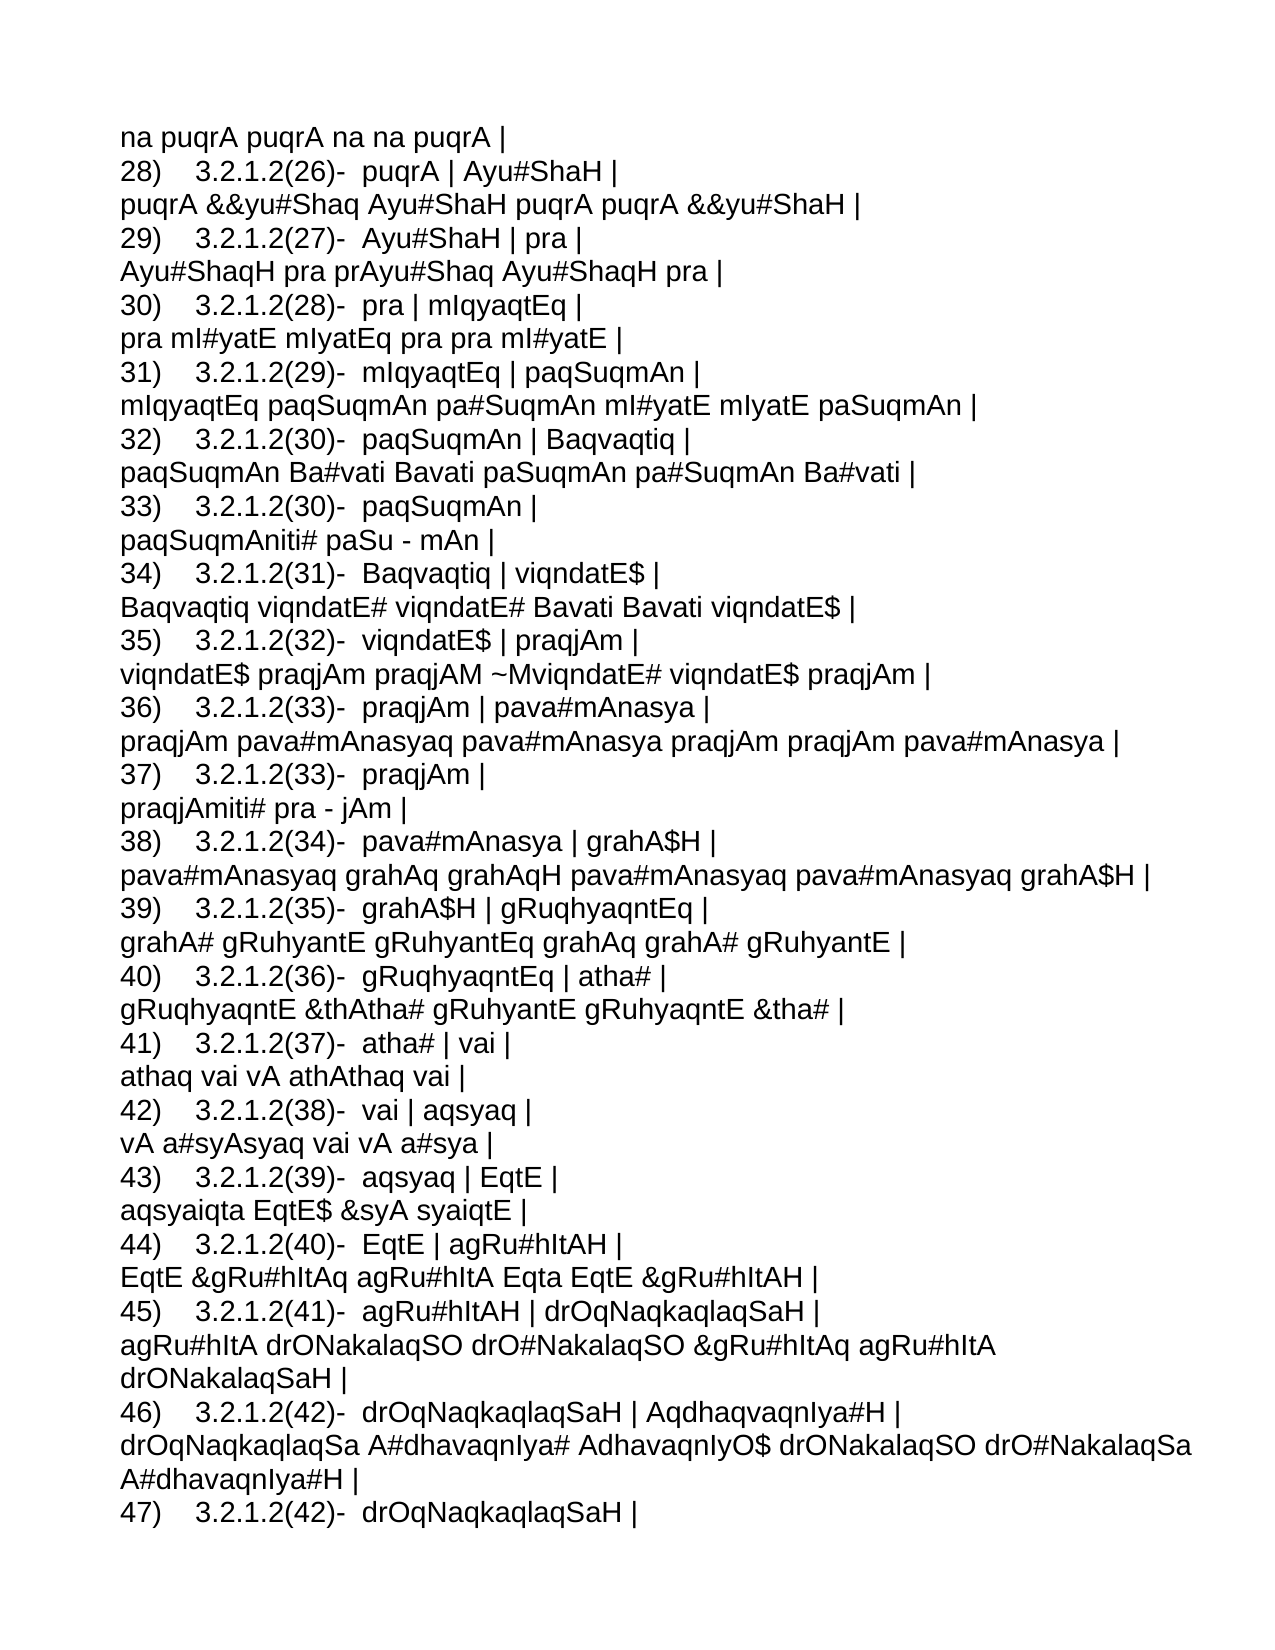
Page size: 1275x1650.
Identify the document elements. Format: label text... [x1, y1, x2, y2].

text Baqvaqtiq viqndatE# viqndatE# Bavati Bavati viqndatE$ | [120, 589, 1200, 623]
text Ayu#ShaqH pra prAyu#Shaq Ayu#ShaqH pra | [120, 254, 1200, 288]
text mIqyaqtEq paqSuqmAn pa#SuqmAn mI#yatE mIyatE paSuqmAn | [120, 388, 1200, 422]
text praqjAm pava#mAnasyaq pava#mAnasya praqjAm praqjAm pava#mAnasya | [120, 724, 1200, 757]
text viqndatE$ praqjAm praqjAM ~MviqndatE# viqndatE$ praqjAm | [120, 657, 1200, 690]
text 36) 3.2.1.2(33)- praqjAm | pava#mAnasya | [120, 690, 1200, 724]
text 34) 3.2.1.2(31)- Baqvaqtiq | viqndatE$ | [120, 556, 1200, 589]
text 46) 3.2.1.2(42)- drOqNaqkaqlaqSaH | AqdhaqvaqnIya#H | [120, 1394, 1200, 1428]
text na puqrA puqrA na na puqrA | [120, 120, 1200, 153]
text 35) 3.2.1.2(32)- viqndatE$ | praqjAm | [120, 623, 1200, 657]
text 40) 3.2.1.2(36)- gRuqhyaqntEq | atha# | [120, 958, 1200, 992]
text puqrA &&yu#Shaq Ayu#ShaH puqrA puqrA &&yu#ShaH | [120, 187, 1200, 221]
text 45) 3.2.1.2(41)- agRu#hItAH | drOqNaqkaqlaqSaH | [120, 1294, 1200, 1327]
text 38) 3.2.1.2(34)- pava#mAnasya | grahA$H | [120, 824, 1200, 858]
text 32) 3.2.1.2(30)- paqSuqmAn | Baqvaqtiq | [120, 422, 1200, 455]
text aqsyaiqta EqtE$ &syA syaiqtE | [120, 1193, 1200, 1227]
text 47) 3.2.1.2(42)- drOqNaqkaqlaqSaH | [120, 1495, 1200, 1529]
text 29) 3.2.1.2(27)- Ayu#ShaH | pra | [120, 221, 1200, 254]
text 33) 3.2.1.2(30)- paqSuqmAn | [120, 489, 1200, 522]
text agRu#hItA drONakalaqSO drO#NakalaqSO &gRu#hItAq agRu#hItA drONakalaqSaH | [120, 1327, 1200, 1394]
text EqtE &gRu#hItAq agRu#hItA Eqta EqtE &gRu#hItAH | [120, 1260, 1200, 1294]
text gRuqhyaqntE &thAtha# gRuhyantE gRuhyaqntE &tha# | [120, 992, 1200, 1026]
text athaq vai vA athAthaq vai | [120, 1059, 1200, 1093]
text 37) 3.2.1.2(33)- praqjAm | [120, 757, 1200, 791]
text 43) 3.2.1.2(39)- aqsyaq | EqtE | [120, 1160, 1200, 1193]
text grahA# gRuhyantE gRuhyantEq grahAq grahA# gRuhyantE | [120, 925, 1200, 958]
text paqSuqmAn Ba#vati Bavati paSuqmAn pa#SuqmAn Ba#vati | [120, 455, 1200, 489]
text 30) 3.2.1.2(28)- pra | mIqyaqtEq | [120, 288, 1200, 321]
text drOqNaqkaqlaqSa A#dhavaqnIya# AdhavaqnIyO$ drONakalaqSO drO#NakalaqSa A#dhavaqnIya#H | [120, 1428, 1200, 1495]
text pava#mAnasyaq grahAq grahAqH pava#mAnasyaq pava#mAnasyaq grahA$H | [120, 858, 1200, 891]
text 44) 3.2.1.2(40)- EqtE | agRu#hItAH | [120, 1227, 1200, 1260]
text 31) 3.2.1.2(29)- mIqyaqtEq | paqSuqmAn | [120, 355, 1200, 388]
text paqSuqmAniti# paSu - mAn | [120, 522, 1200, 556]
text 39) 3.2.1.2(35)- grahA$H | gRuqhyaqntEq | [120, 891, 1200, 925]
text 28) 3.2.1.2(26)- puqrA | Ayu#ShaH | [120, 153, 1200, 187]
text praqjAmiti# pra - jAm | [120, 791, 1200, 824]
text 41) 3.2.1.2(37)- atha# | vai | [120, 1026, 1200, 1059]
text pra mI#yatE mIyatEq pra pra mI#yatE | [120, 321, 1200, 355]
text 42) 3.2.1.2(38)- vai | aqsyaq | [120, 1093, 1200, 1126]
text vA a#syAsyaq vai vA a#sya | [120, 1126, 1200, 1160]
